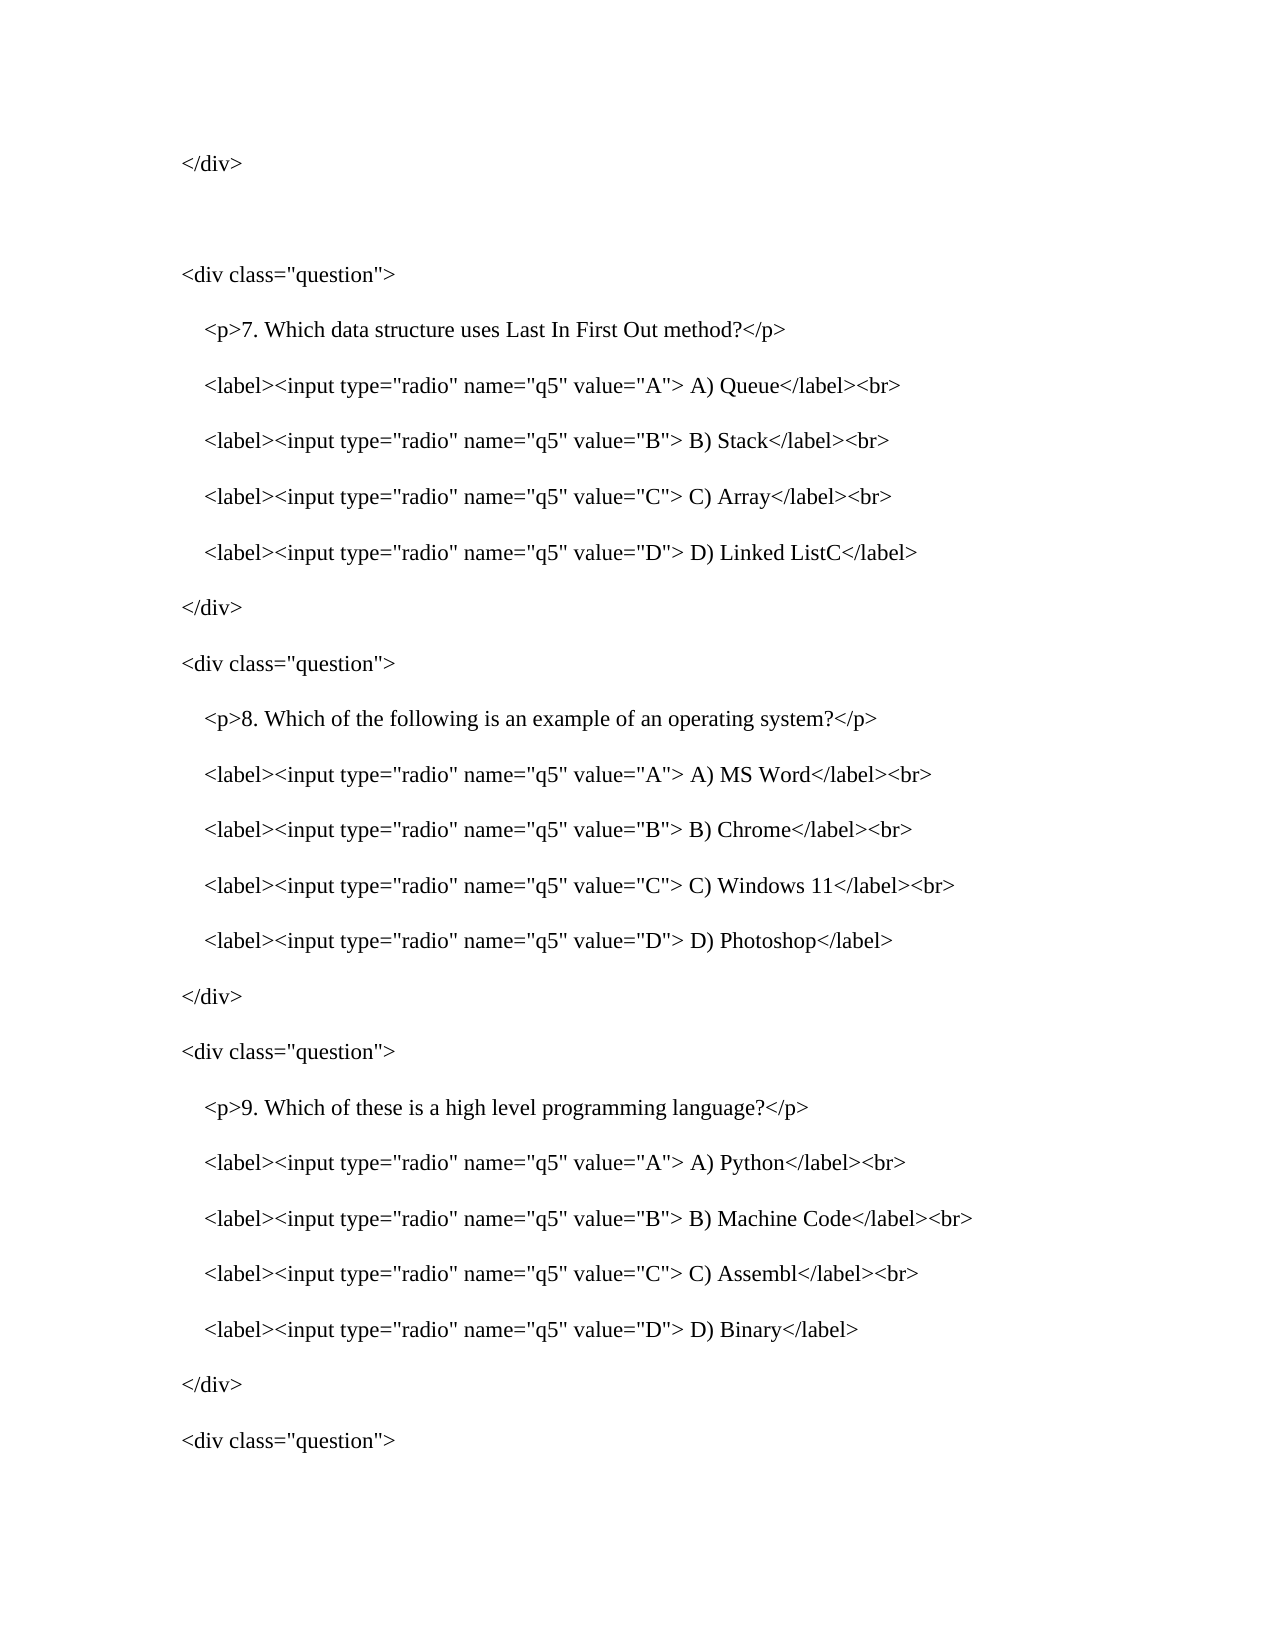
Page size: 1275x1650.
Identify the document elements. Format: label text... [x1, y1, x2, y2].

text <div class="question"> [112, 1038, 1162, 1065]
text <p>7. Which data structure uses Last In First Out method?</p> [112, 317, 1162, 343]
text <label><input type="radio" name="q5" value="B"> B) Chrome</label><br> [112, 816, 1162, 843]
text <label><input type="radio" name="q5" value="D"> D) Binary</label> [112, 1316, 1162, 1342]
text </div> [112, 594, 1162, 621]
text <div class="question"> [112, 261, 1162, 287]
text <label><input type="radio" name="q5" value="B"> B) Machine Code</label><br> [112, 1205, 1162, 1231]
text <label><input type="radio" name="q5" value="D"> D) Photoshop</label> [112, 927, 1162, 954]
text <label><input type="radio" name="q5" value="C"> C) Array</label><br> [112, 483, 1162, 509]
text <label><input type="radio" name="q5" value="A"> A) MS Word</label><br> [112, 761, 1162, 787]
text <div class="question"> [112, 1427, 1162, 1453]
text <label><input type="radio" name="q5" value="B"> B) Stack</label><br> [112, 428, 1162, 454]
text </div> [112, 150, 1162, 176]
text </div> [112, 1371, 1162, 1398]
text <label><input type="radio" name="q5" value="A"> A) Python</label><br> [112, 1149, 1162, 1176]
text <div class="question"> [112, 650, 1162, 676]
text </div> [112, 983, 1162, 1009]
text <label><input type="radio" name="q5" value="C"> C) Assembl</label><br> [112, 1260, 1162, 1287]
text <p>8. Which of the following is an example of an operating system?</p> [112, 705, 1162, 732]
text <p>9. Which of these is a high level programming language?</p> [112, 1094, 1162, 1120]
text <label><input type="radio" name="q5" value="D"> D) Linked ListC</label> [112, 539, 1162, 565]
text <label><input type="radio" name="q5" value="C"> C) Windows 11</label><br> [112, 872, 1162, 898]
text <label><input type="radio" name="q5" value="A"> A) Queue</label><br> [112, 372, 1162, 398]
